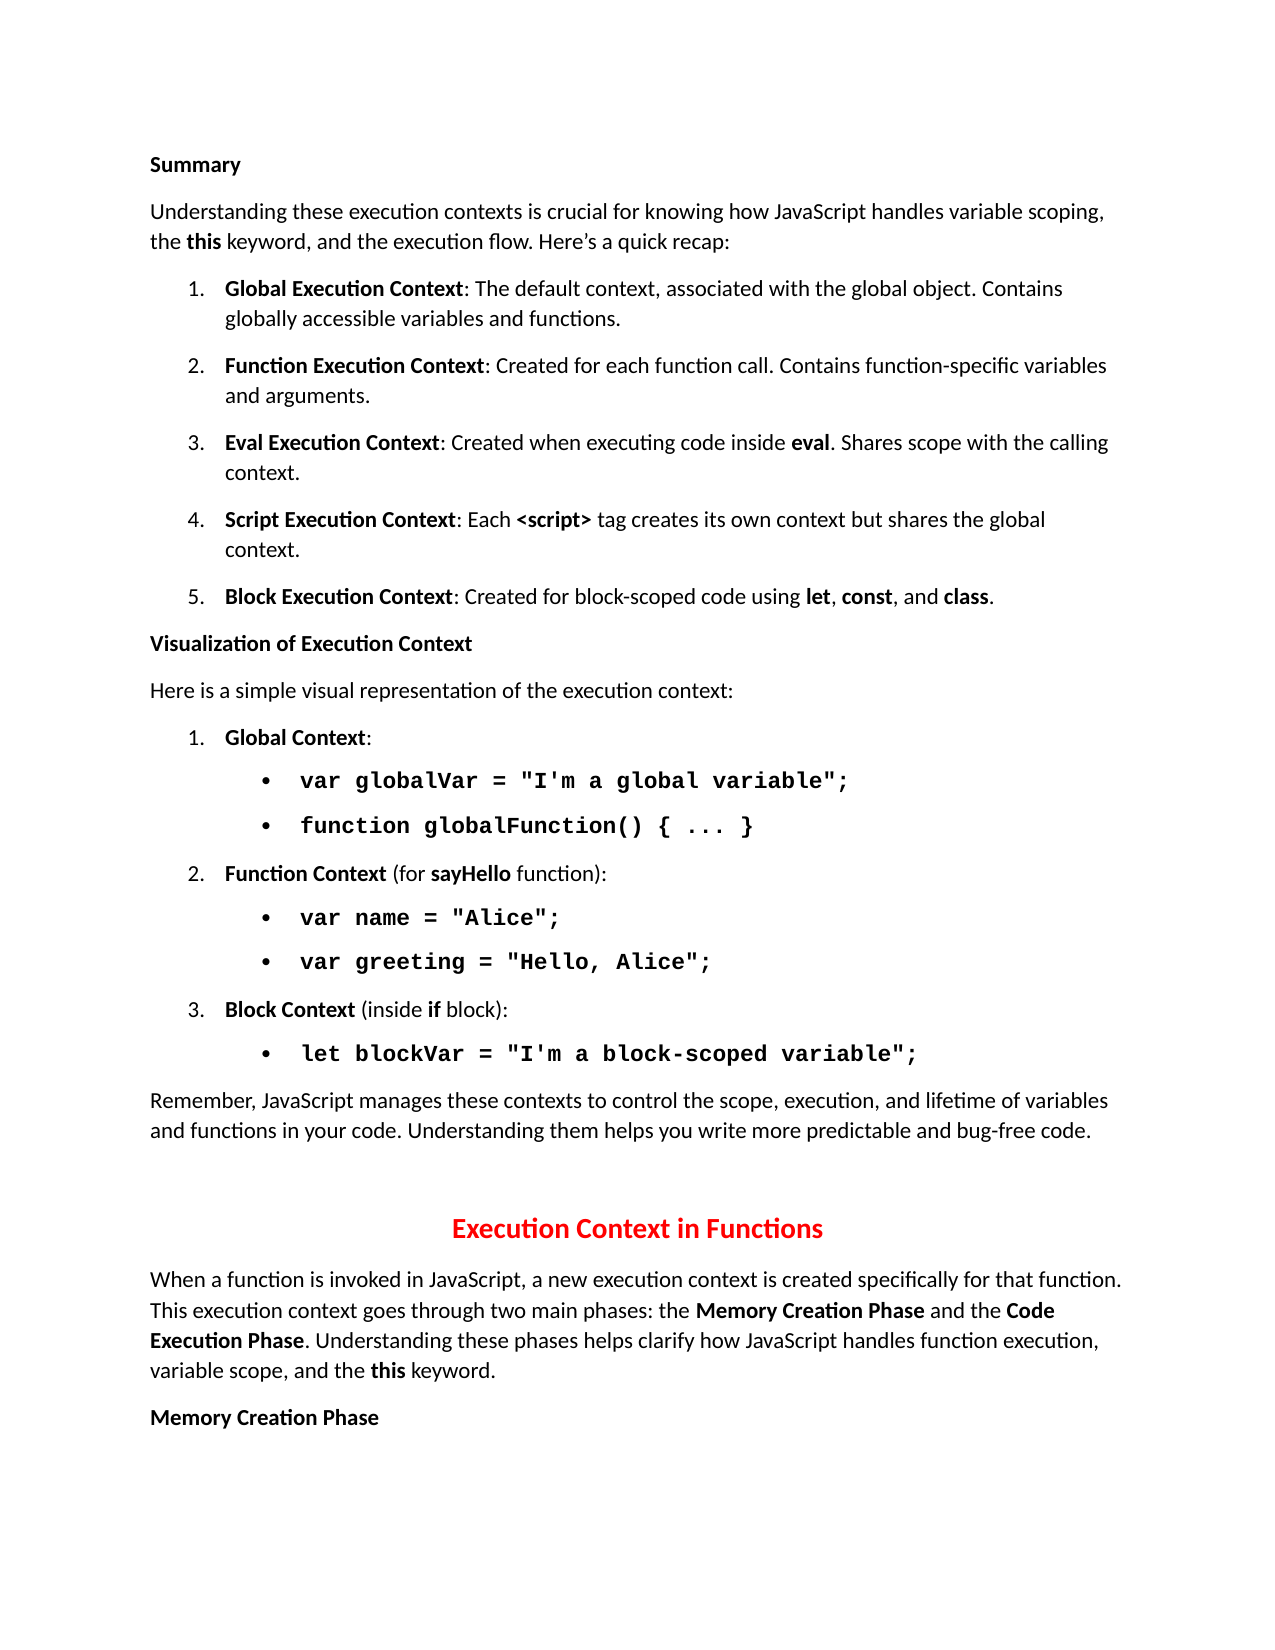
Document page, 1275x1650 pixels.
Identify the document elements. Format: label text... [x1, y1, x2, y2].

list function globalFunction() { ... } [262, 814, 1125, 840]
text Memory Creation Phase [150, 1403, 1125, 1431]
list var globalVar = "I'm a global variable"; [262, 770, 1125, 796]
list Function Context (for sayHello function): [187, 859, 1125, 887]
list Script Execution Context: Each <script> tag creates its own context but shares the global context. [187, 505, 1125, 563]
text When a function is invoked in JavaScript, a new execution context is created specifically for that function. This execution context goes through two main phases: the Memory Creation Phase and the Code Execution Phase. Understanding these phases helps clarify how JavaScript handles function execution, variable scope, and the this keyword. [150, 1266, 1125, 1384]
list Global Context: [187, 723, 1125, 751]
list var name = "Alice"; [262, 906, 1125, 932]
list let blockVar = "I'm a block-scoped variable"; [262, 1042, 1125, 1068]
list Eval Execution Context: Created when executing code inside eval. Shares scope with the calling context. [187, 428, 1125, 486]
list var greeting = "Hello, Alice"; [262, 950, 1125, 976]
list Block Execution Context: Created for block-scoped code using let, const, and class. [187, 582, 1125, 610]
list Global Execution Context: The default context, associated with the global object. Contains globally accessible variables and functions. [187, 274, 1125, 332]
text Here is a simple visual representation of the execution context: [150, 676, 1125, 704]
text Execution Context in Functions [150, 1210, 1125, 1246]
text Remember, JavaScript manages these contexts to control the scope, execution, and lifetime of variables and functions in your code. Understanding them helps you write more predictable and bug-free code. [150, 1086, 1125, 1145]
text Understanding these execution contexts is crucial for knowing how JavaScript handles variable scoping, the this keyword, and the execution flow. Here’s a quick recap: [150, 197, 1125, 255]
list Block Context (inside if block): [187, 995, 1125, 1023]
text Summary [150, 150, 1125, 178]
list Function Execution Context: Created for each function call. Contains function-specific variables and arguments. [187, 351, 1125, 409]
text Visualization of Execution Context [150, 629, 1125, 657]
